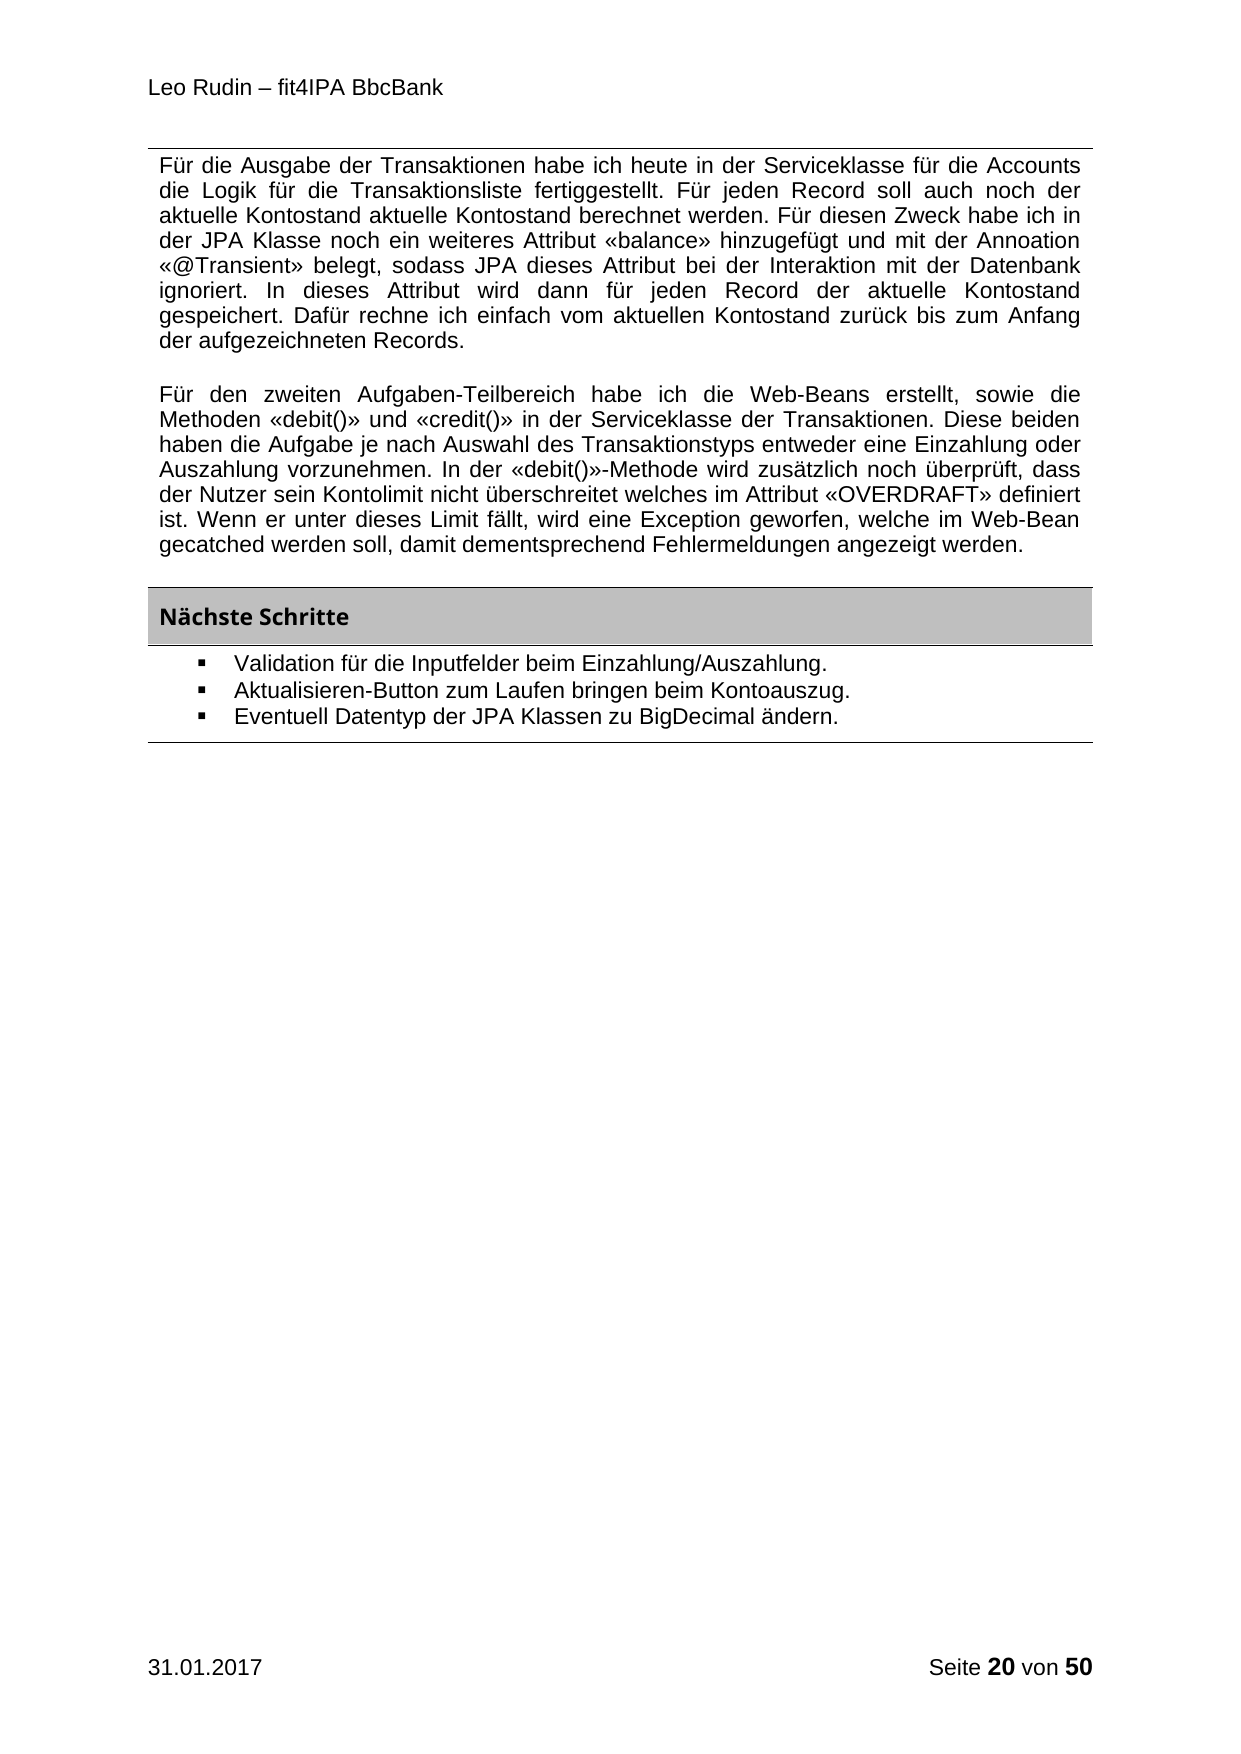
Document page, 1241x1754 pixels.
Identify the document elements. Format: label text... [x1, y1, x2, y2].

table_cell Für die Ausgabe der Transaktionen habe ich heute in der Serviceklasse für die Accounts die Logik für die Transaktionsliste fertiggestellt. Für jeden Record soll auch noch der aktuelle Kontostand aktuelle Kontostand berechnet werden. Für diesen Zweck habe ich in der JPA Klasse noch ein weiteres Attribut «balance» hinzugefügt und mit der Annoation «@Transient» belegt, sodass JPA dieses Attribut bei der Interaktion mit der Datenbank ignoriert. In dieses Attribut wird dann für jeden Record der aktuelle Kontostand gespeichert. Dafür rechne ich einfach vom aktuellen Kontostand zurück bis zum Anfang der aufgezeichneten Records. Für den zweiten Aufgaben-Teilbereich habe ich die Web-Beans erstellt, sowie die Methoden «debit()» und «credit()» in der Serviceklasse der Transaktionen. Diese beiden haben die Aufgabe je nach Auswahl des Transaktionstyps entweder eine Einzahlung oder Auszahlung vorzunehmen. In der «debit()»-Methode wird zusätzlich noch überprüft, dass der Nutzer sein Kontolimit nicht überschreitet welches im Attribut «OVERDRAFT» definiert ist. Wenn er unter dieses Limit fällt, wird eine Exception geworfen, welche im Web-Bean gecatched werden soll, damit dementsprechend Fehlermeldungen angezeigt werden. [148, 149, 1092, 587]
table_cell Nächste Schritte [148, 588, 1092, 644]
table_cell Validation für die Inputfelder beim Einzahlung/Auszahlung. Aktualisieren-Button zum Laufen bringen beim Kontoauszug. Eventuell Datentyp der JPA Klassen zu BigDecimal ändern. [148, 646, 1092, 742]
